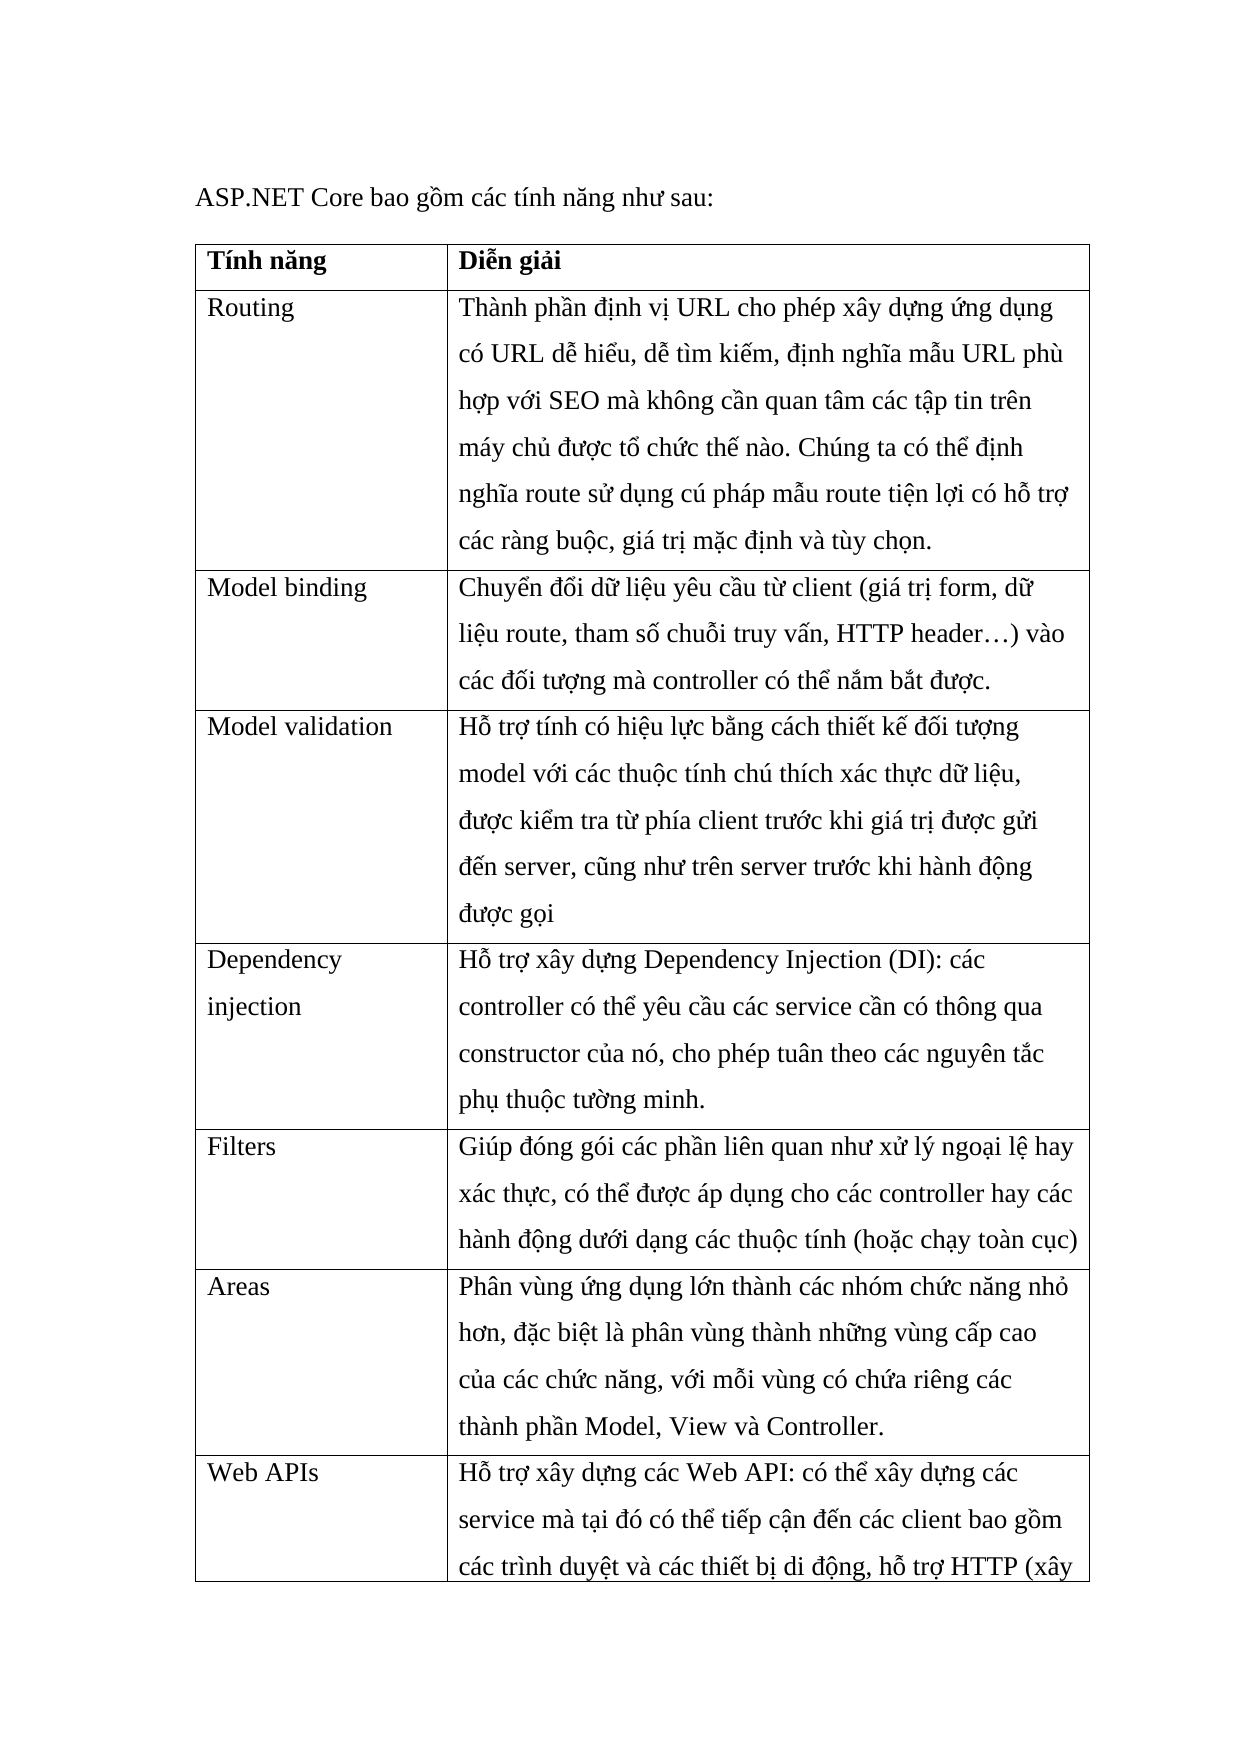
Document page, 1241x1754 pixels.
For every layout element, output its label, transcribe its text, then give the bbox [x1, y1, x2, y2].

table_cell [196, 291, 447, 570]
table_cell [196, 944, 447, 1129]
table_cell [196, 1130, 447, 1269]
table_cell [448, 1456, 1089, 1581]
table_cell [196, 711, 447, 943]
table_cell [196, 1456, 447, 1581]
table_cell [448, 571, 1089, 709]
text ASP.NET Core bao gồm các tính năng như sau: [195, 181, 1090, 212]
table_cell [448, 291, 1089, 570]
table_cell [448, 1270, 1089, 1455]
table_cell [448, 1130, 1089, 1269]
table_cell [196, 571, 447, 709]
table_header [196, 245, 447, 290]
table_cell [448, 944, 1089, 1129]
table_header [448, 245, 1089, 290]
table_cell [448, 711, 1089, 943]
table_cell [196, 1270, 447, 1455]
